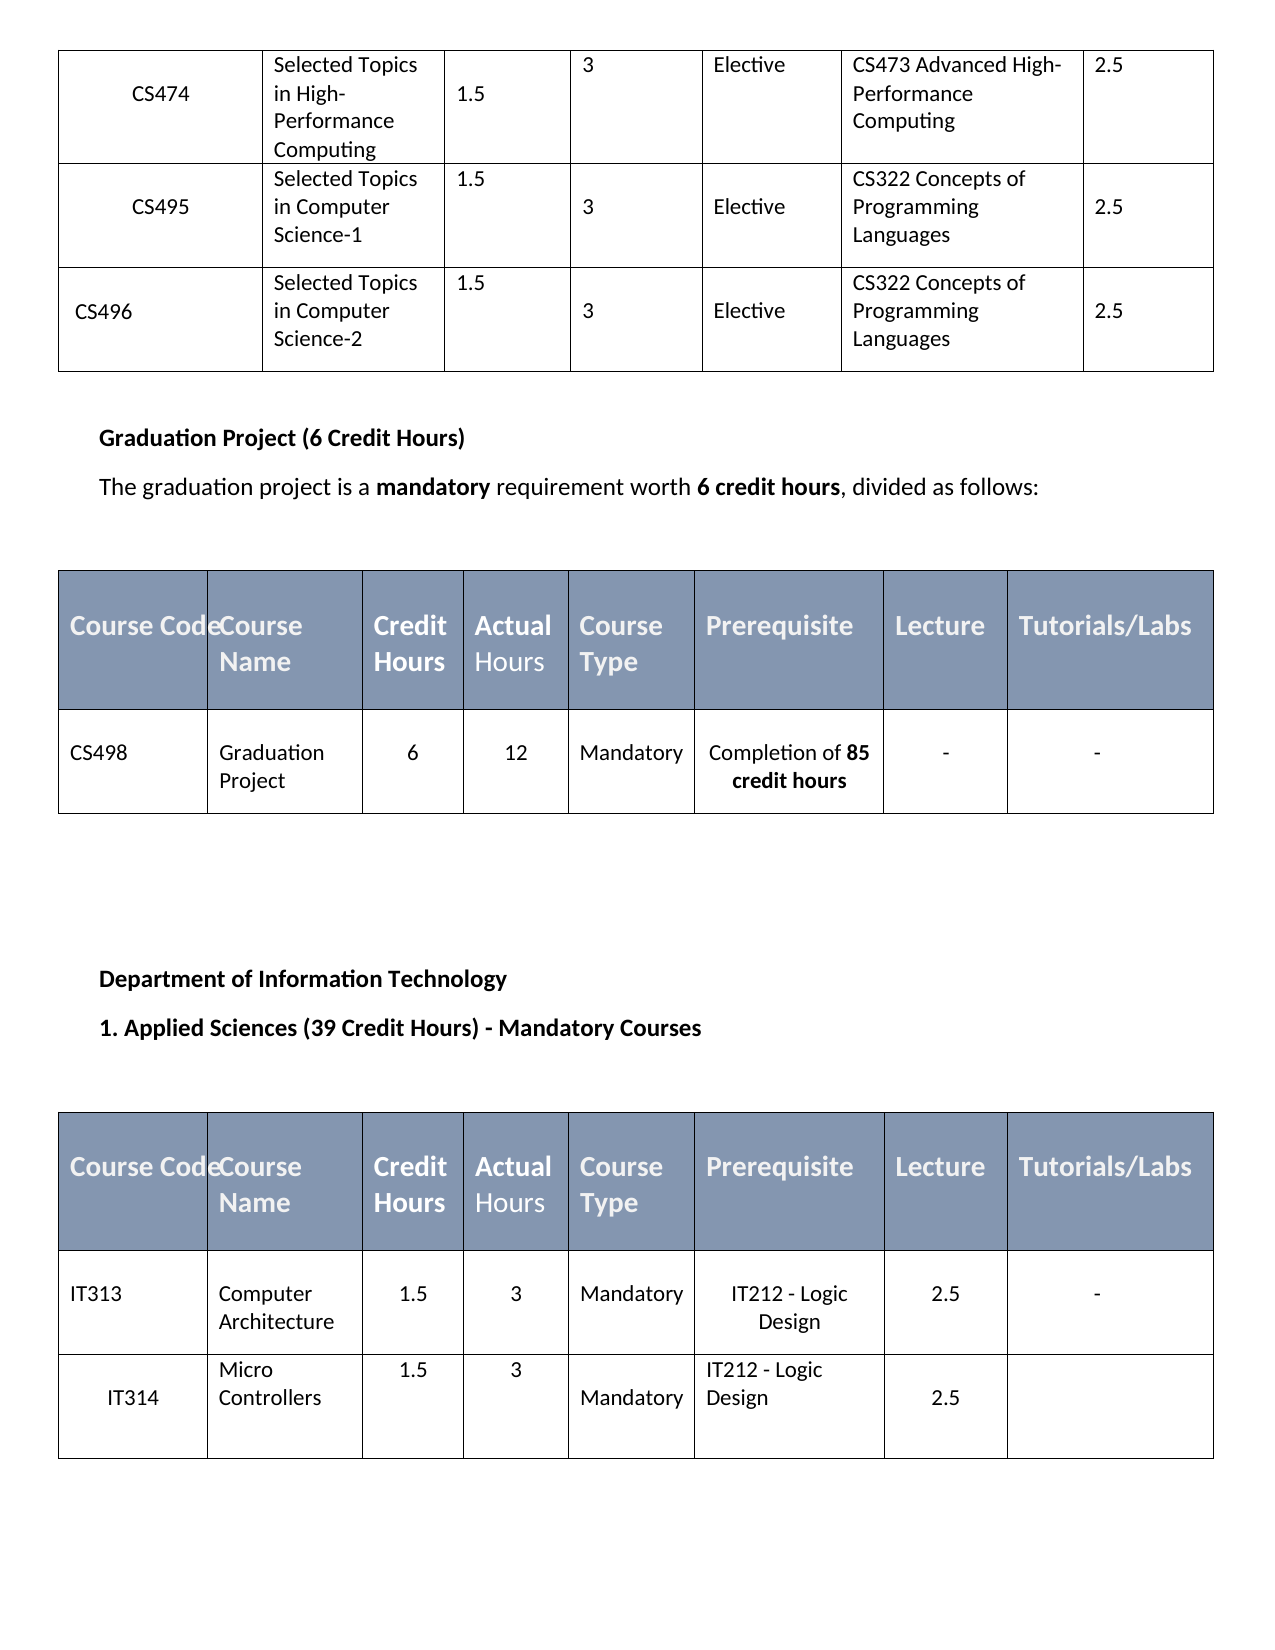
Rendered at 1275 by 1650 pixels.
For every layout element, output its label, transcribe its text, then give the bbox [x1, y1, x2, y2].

table_cell Mandatory [569, 1355, 694, 1458]
table_cell 2.5 [1084, 164, 1213, 267]
table_header Course Code [59, 1113, 207, 1250]
table_cell [59, 268, 262, 371]
text 1. Applied Sciences (39 Credit Hours) - Mandatory Courses [99, 1012, 1162, 1043]
table_cell 2.5 [885, 1251, 1007, 1354]
table_cell Selected Topics in Computer Science-1 [263, 164, 444, 267]
table_cell 1.5 [363, 1251, 463, 1354]
table_cell IT212 - Logic Design [695, 1355, 884, 1458]
table_header Tutorials/Labs [1008, 571, 1213, 709]
text The graduation project is a mandatory requirement worth 6 credit hours, divided as follows: [99, 471, 1162, 502]
table_header Course Type [569, 571, 694, 709]
table_cell CS495 [59, 164, 262, 267]
table_header Elective [703, 51, 841, 163]
table_cell 6 [363, 710, 463, 813]
table_cell IT314 [59, 1355, 207, 1458]
table_cell Selected Topics in Computer Science-2 [263, 268, 444, 371]
table_header CS474 [59, 51, 262, 163]
table_cell 3 [464, 1355, 568, 1458]
table_cell - [884, 710, 1007, 813]
table_cell Micro Controllers [208, 1355, 362, 1458]
table_cell 3 [464, 1251, 568, 1354]
table_header Lecture [884, 571, 1007, 709]
table_header Credit Hours [363, 1113, 463, 1250]
table_header Course Name [208, 571, 362, 709]
table_cell Elective [703, 268, 841, 371]
text Department of Information Technology [99, 963, 1162, 993]
table_cell IT313 [59, 1251, 207, 1354]
table_cell 2.5 [885, 1355, 1007, 1458]
table_cell Mandatory [569, 710, 694, 813]
table_cell CS322 Concepts of Programming Languages [842, 164, 1083, 267]
table_cell - [1008, 710, 1213, 813]
table_header Course Code [59, 571, 207, 709]
table_header Credit Hours [363, 571, 463, 709]
table_header Course Name [208, 1113, 362, 1250]
table_cell [1008, 1355, 1213, 1458]
table_cell 3 [571, 164, 702, 267]
table_cell CS498 [59, 710, 207, 813]
table_cell 2.5 [1084, 268, 1213, 371]
table_cell Elective [703, 164, 841, 267]
table_header Actual Hours [464, 571, 568, 709]
table_header Lecture [885, 1113, 1007, 1250]
table_cell 1.5 [445, 164, 570, 267]
table_header Prerequisite [695, 571, 883, 709]
table_header 3 [571, 51, 702, 163]
table_cell 1.5 [363, 1355, 463, 1458]
table_header 1.5 [445, 51, 570, 163]
table_cell 1.5 [445, 268, 570, 371]
table_cell 3 [571, 268, 702, 371]
table_cell Completion of 85 credit hours [695, 710, 883, 813]
table_header Selected Topics in High-Performance Computing [263, 51, 444, 163]
table_cell Graduation Project [208, 710, 362, 813]
table_cell Mandatory [569, 1251, 694, 1354]
table_cell CS322 Concepts of Programming Languages [842, 268, 1083, 371]
table_cell Computer Architecture [208, 1251, 362, 1354]
table_cell 12 [464, 710, 568, 813]
text Graduation Project (6 Credit Hours) [99, 422, 1162, 452]
table_cell IT212 - Logic Design [695, 1251, 884, 1354]
table_cell - [1008, 1251, 1213, 1354]
table_header Prerequisite [695, 1113, 884, 1250]
table_header CS473 Advanced High-Performance Computing [842, 51, 1083, 163]
table_header Course Type [569, 1113, 694, 1250]
table_header 2.5 [1084, 51, 1213, 163]
table_header Actual Hours [464, 1113, 568, 1250]
table_header Tutorials/Labs [1008, 1113, 1213, 1250]
